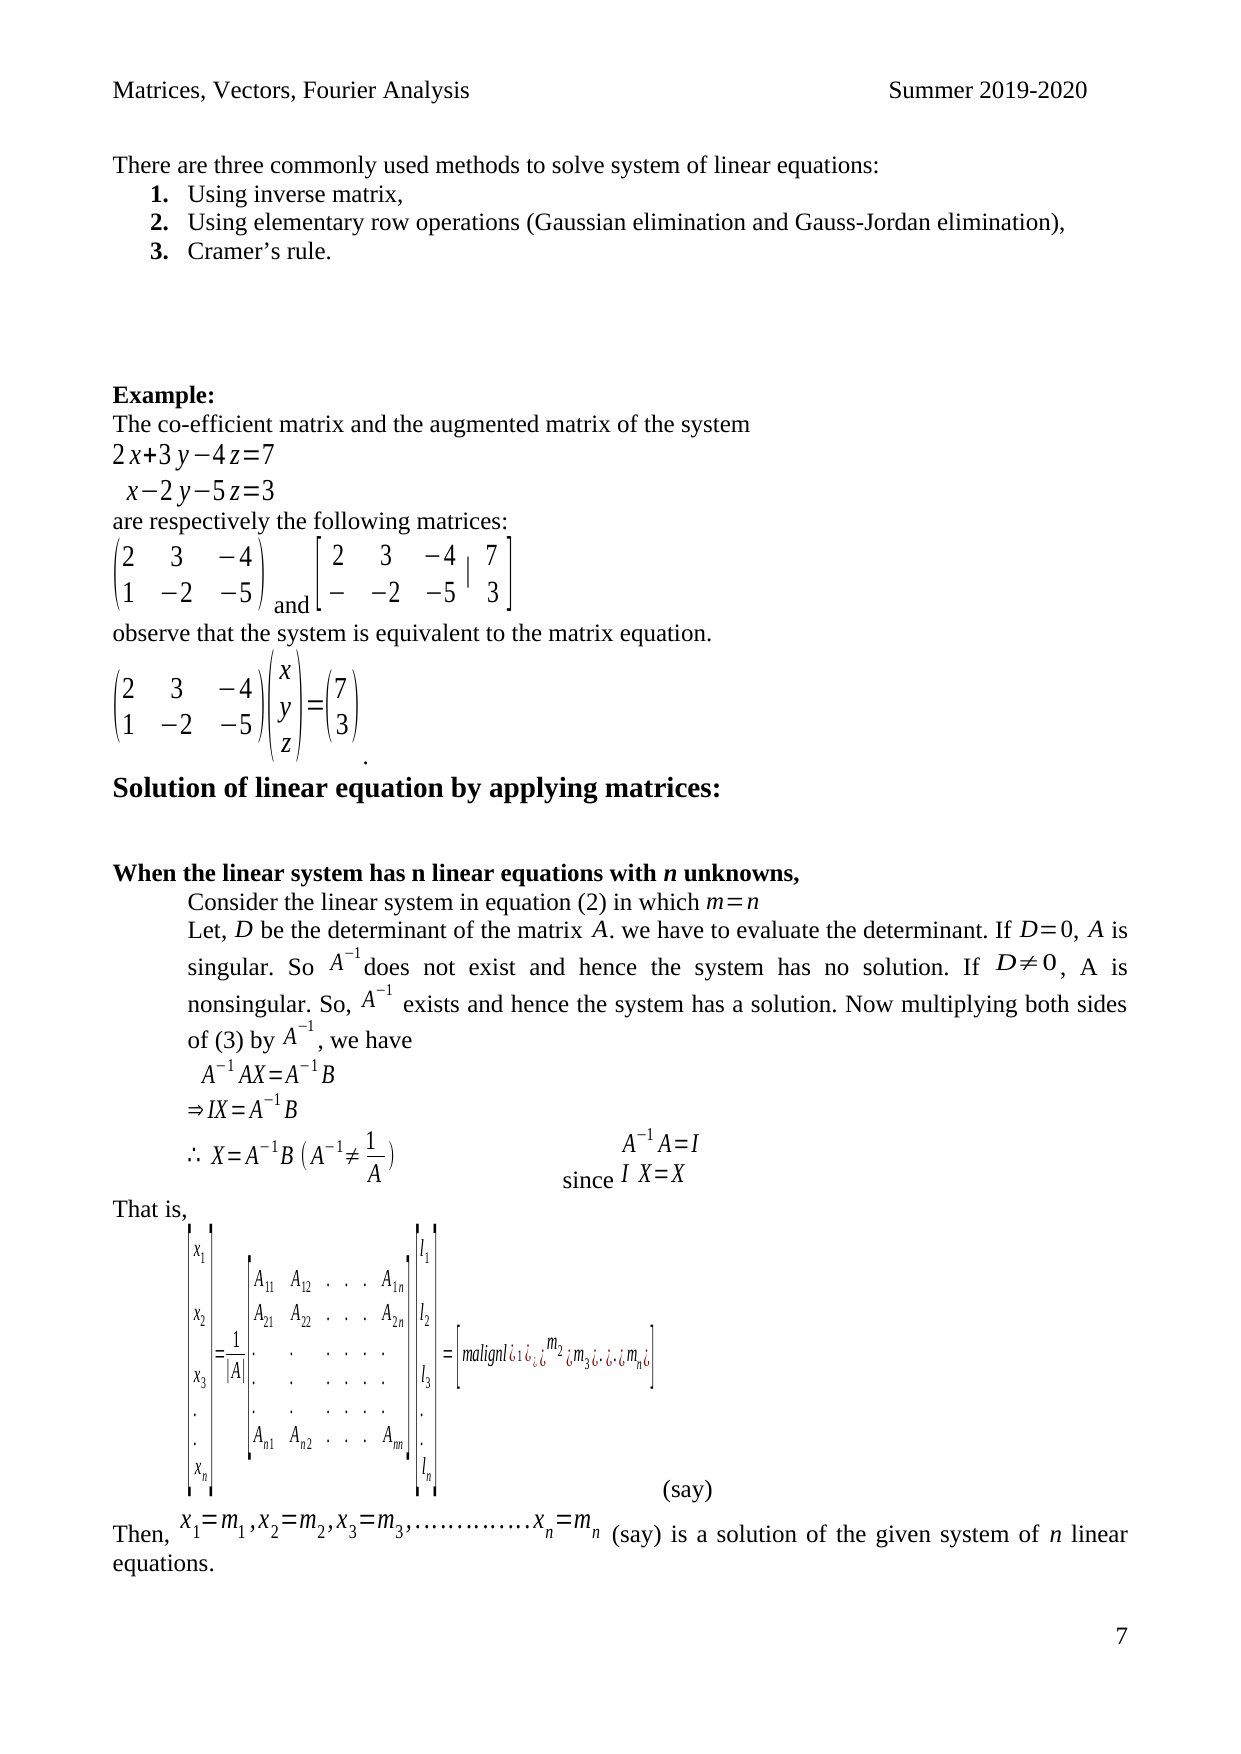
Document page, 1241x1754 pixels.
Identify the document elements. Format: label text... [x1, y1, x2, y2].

text and [112, 535, 1128, 618]
text That is, [112, 1194, 1128, 1223]
list Cramer’s rule. [150, 236, 1128, 265]
text When the linear system has n linear equations with n unknowns, [112, 858, 1128, 887]
text The co-efficient matrix and the augmented matrix of the system [112, 409, 1128, 437]
text (say) [112, 1223, 1128, 1503]
text . [112, 647, 1128, 770]
text There are three commonly used methods to solve system of linear equations: [112, 150, 1128, 179]
text are respectively the following matrices: [112, 506, 1128, 535]
list Using inverse matrix, [150, 179, 1128, 207]
text Solution of linear equation by applying matrices: [112, 770, 1128, 803]
text Let, be the determinant of the matrix . we have to evaluate the determinant. If , is singular. So does not exist and hence the system has no solution. If , A is nonsingular. So, exists and hence the system has a solution. Now multiplying both sides of (3) by , we have [187, 916, 1128, 1054]
text observe that the system is equivalent to the matrix equation. [112, 618, 1128, 647]
text Then, (say) is a solution of the given system of n linear equations. [112, 1503, 1128, 1576]
text since [112, 1054, 1128, 1194]
text Example: [112, 380, 1128, 409]
text Consider the linear system in equation (2) in which [112, 887, 1128, 916]
list Using elementary row operations (Gaussian elimination and Gauss-Jordan elimination), [150, 207, 1128, 236]
